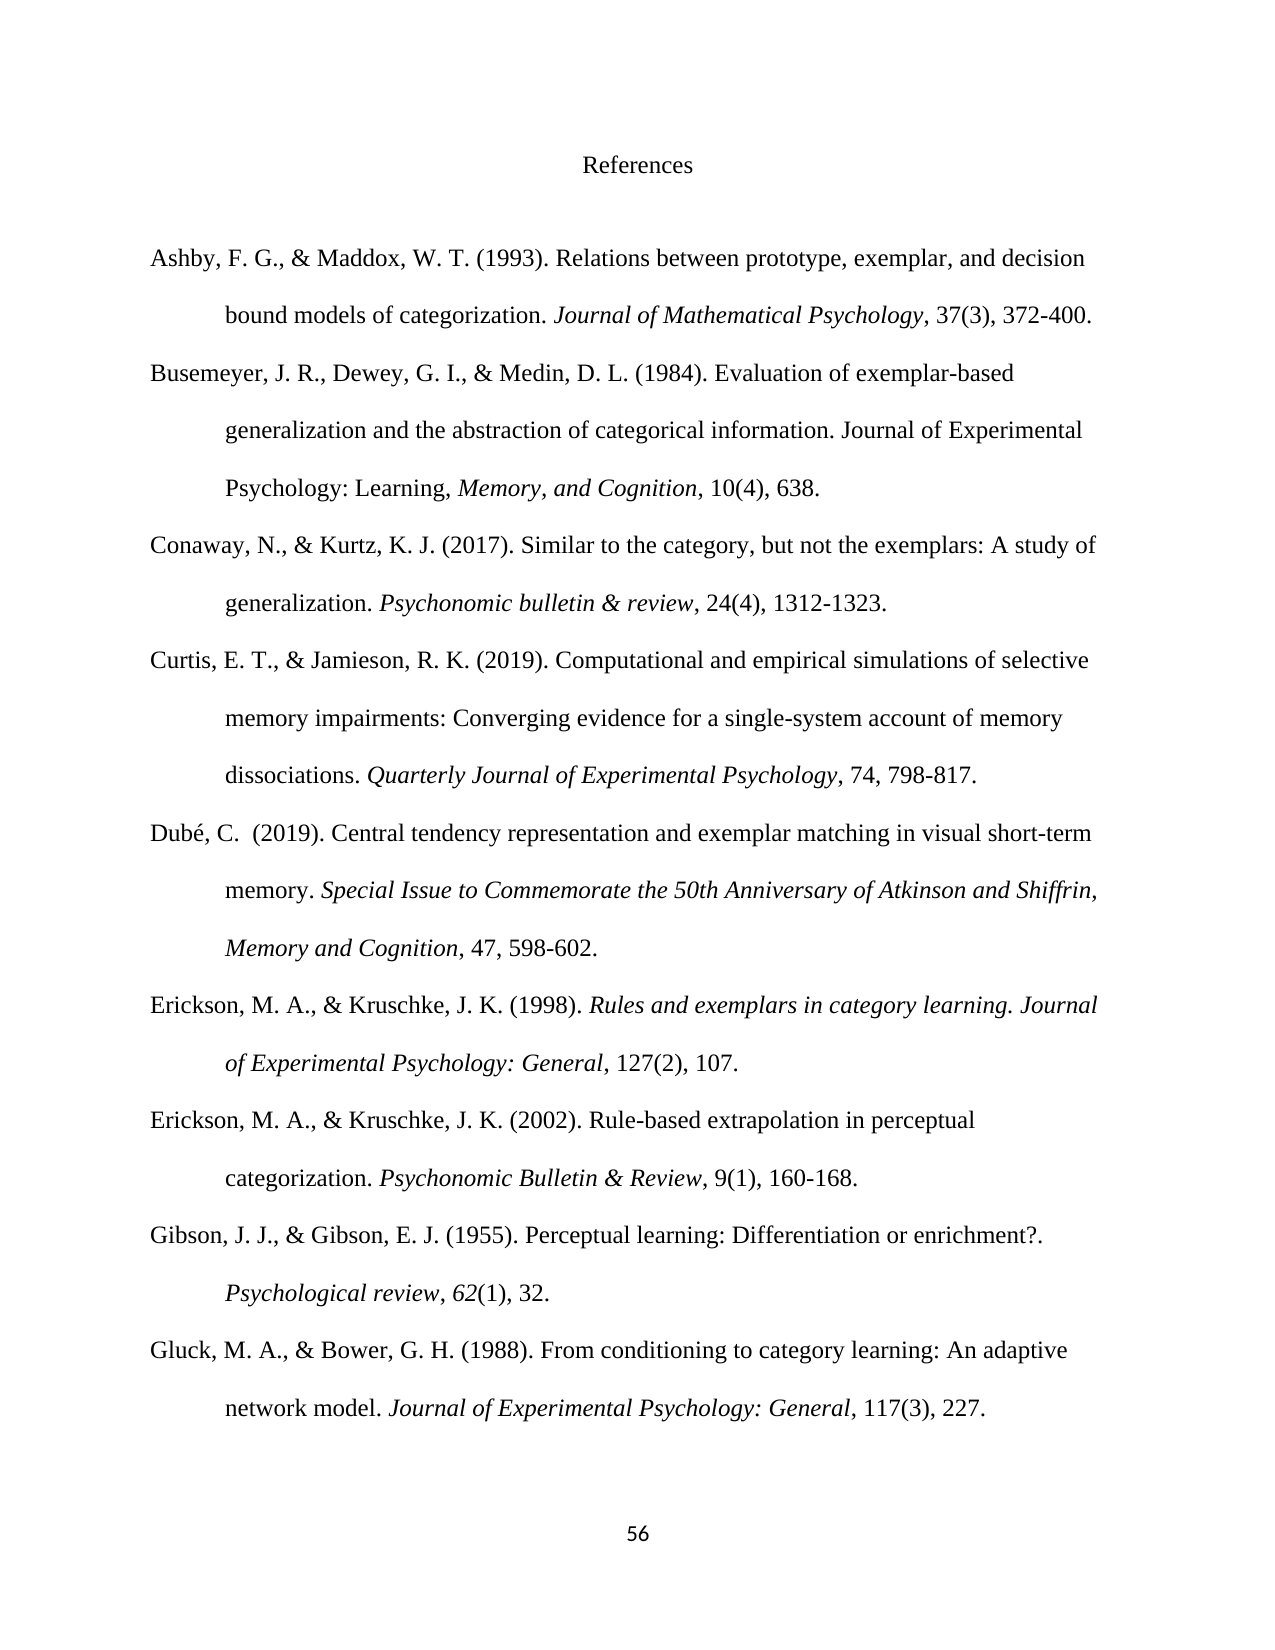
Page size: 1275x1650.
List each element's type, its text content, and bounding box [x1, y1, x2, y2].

text Busemeyer, J. R., Dewey, G. I., & Medin, D. L. (1984). Evaluation of exemplar-based generalization and the abstraction of categorical information. Journal of Experimental Psychology: Learning, Memory, and Cognition, 10(4), 638. [150, 358, 1125, 502]
text Dubé, C. (2019). Central tendency representation and exemplar matching in visual short-term memory. Special Issue to Commemorate the 50th Anniversary of Atkinson and Shiffrin, Memory and Cognition, 47, 598-602. [150, 818, 1125, 962]
text Ashby, F. G., & Maddox, W. T. (1993). Relations between prototype, exemplar, and decision bound models of categorization. Journal of Mathematical Psychology, 37(3), 372-400. [150, 243, 1125, 329]
text Curtis, E. T., & Jamieson, R. K. (2019). Computational and empirical simulations of selective memory impairments: Converging evidence for a single-system account of memory dissociations. Quarterly Journal of Experimental Psychology, 74, 798-817. [150, 646, 1125, 789]
text Conaway, N., & Kurtz, K. J. (2017). Similar to the category, but not the exemplars: A study of generalization. Psychonomic bulletin & review, 24(4), 1312-1323. [150, 531, 1125, 617]
text Erickson, M. A., & Kruschke, J. K. (2002). Rule-based extrapolation in perceptual categorization. Psychonomic Bulletin & Review, 9(1), 160-168. [150, 1106, 1125, 1192]
text Gluck, M. A., & Bower, G. H. (1988). From conditioning to category learning: An adaptive network model. Journal of Experimental Psychology: General, 117(3), 227. [150, 1336, 1125, 1422]
text References [150, 150, 1125, 179]
text Erickson, M. A., & Kruschke, J. K. (1998). Rules and exemplars in category learning. Journal of Experimental Psychology: General, 127(2), 107. [150, 991, 1125, 1077]
text Gibson, J. J., & Gibson, E. J. (1955). Perceptual learning: Differentiation or enrichment?. Psychological review, 62(1), 32. [150, 1221, 1125, 1307]
